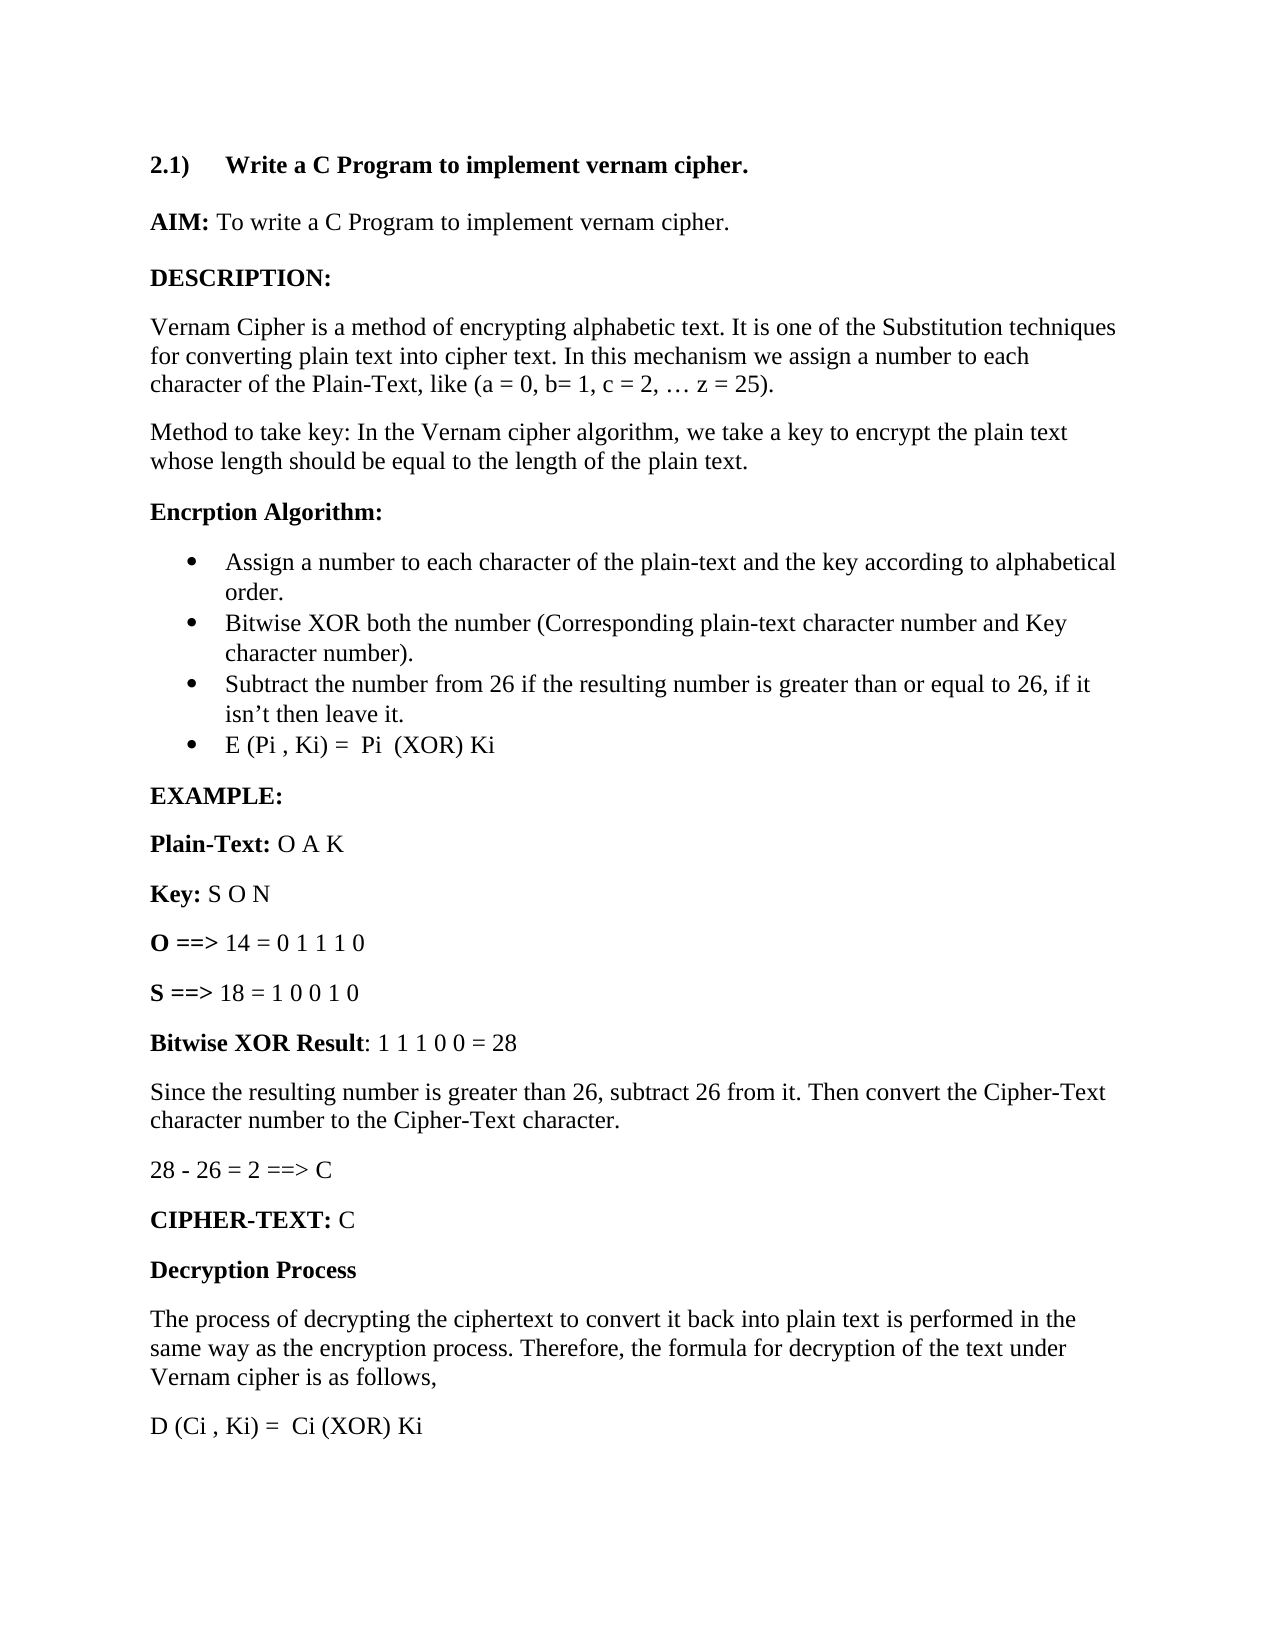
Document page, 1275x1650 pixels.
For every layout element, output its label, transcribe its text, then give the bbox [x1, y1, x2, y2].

list Assign a number to each character of the plain-text and the key according to alphabetical order. [187, 546, 1125, 607]
subtitle EXAMPLE: [150, 781, 1125, 810]
text Plain-Text: O A K [150, 829, 1125, 858]
subtitle CIPHER-TEXT: C [150, 1205, 1125, 1234]
list Bitwise XOR both the number (Corresponding plain-text character number and Key character number). [187, 607, 1125, 668]
list Write a C Program to implement vernam cipher. [150, 150, 1125, 179]
list E (Pi , Ki) = Pi (XOR) Ki [187, 729, 1125, 759]
text Vernam Cipher is a method of encrypting alphabetic text. It is one of the Substitution techniques for converting plain text into cipher text. In this mechanism we assign a number to each character of the Plain-Text, like (a = 0, b= 1, c = 2, … z = 25). [150, 313, 1125, 398]
text Method to take key: In the Vernam cipher algorithm, we take a key to encrypt the plain text whose length should be equal to the length of the plain text. [150, 418, 1125, 474]
text Decryption Process [150, 1256, 1125, 1284]
text O ==> 14 = 0 1 1 1 0 [150, 928, 1125, 957]
list AIM: To write a C Program to implement vernam cipher. [150, 207, 1125, 236]
list DESCRIPTION: [150, 263, 1125, 292]
text Bitwise XOR Result: 1 1 1 0 0 = 28 [150, 1028, 1125, 1057]
text The process of decrypting the ciphertext to convert it back into plain text is performed in the same way as the encryption process. Therefore, the formula for decryption of the text under Vernam cipher is as follows, [150, 1304, 1125, 1390]
text 28 - 26 = 2 ==> C [150, 1156, 1125, 1184]
text Key: S O N [150, 879, 1125, 908]
subtitle Encrption Algorithm: [150, 497, 1125, 526]
text Since the resulting number is greater than 26, subtract 26 from it. Then convert the Cipher-Text character number to the Cipher-Text character. [150, 1078, 1125, 1134]
text S ==> 18 = 1 0 0 1 0 [150, 978, 1125, 1007]
list Subtract the number from 26 if the resulting number is greater than or equal to 26, if it isn’t then leave it. [187, 668, 1125, 729]
text D (Ci , Ki) = Ci (XOR) Ki [150, 1411, 1125, 1440]
